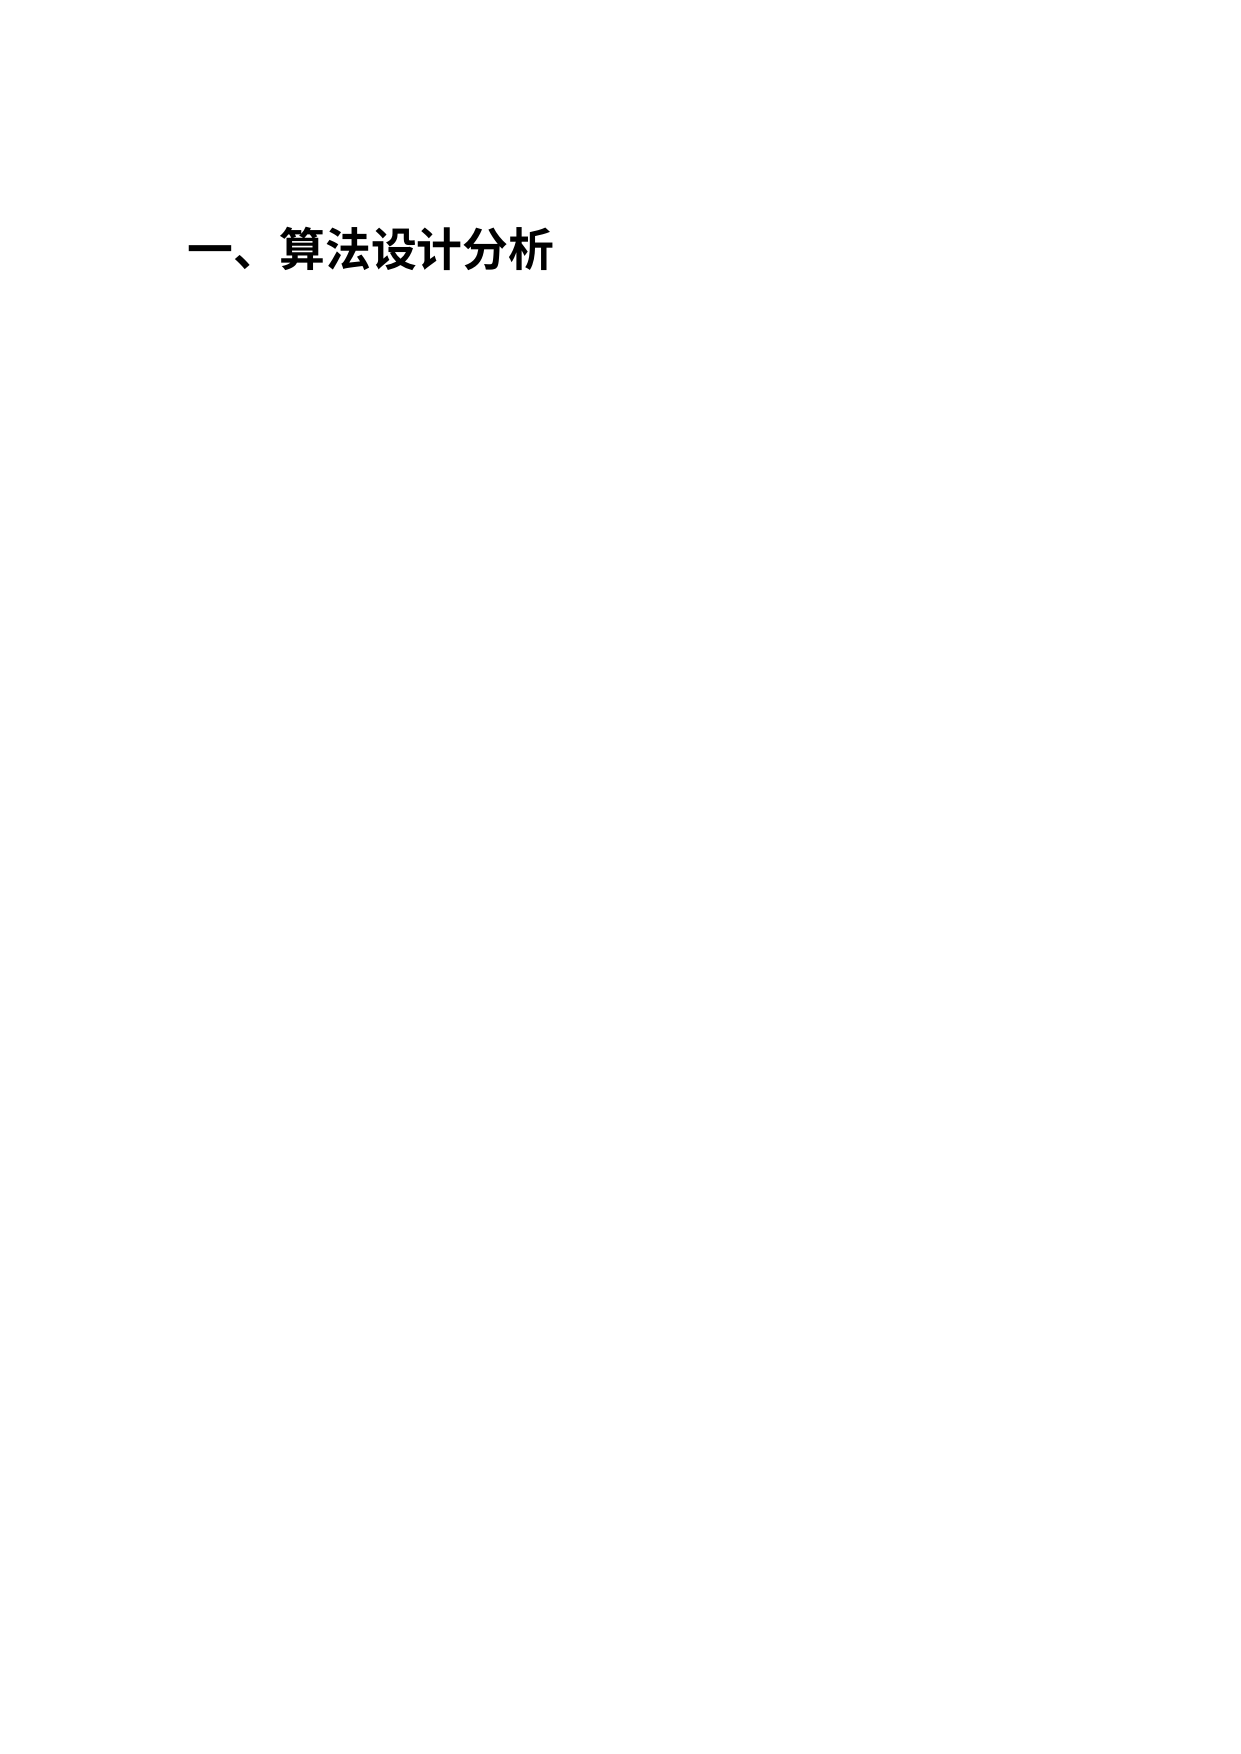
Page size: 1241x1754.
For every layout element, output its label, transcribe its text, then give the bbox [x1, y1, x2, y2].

subtitle 一、算法设计分析 [187, 197, 1053, 295]
